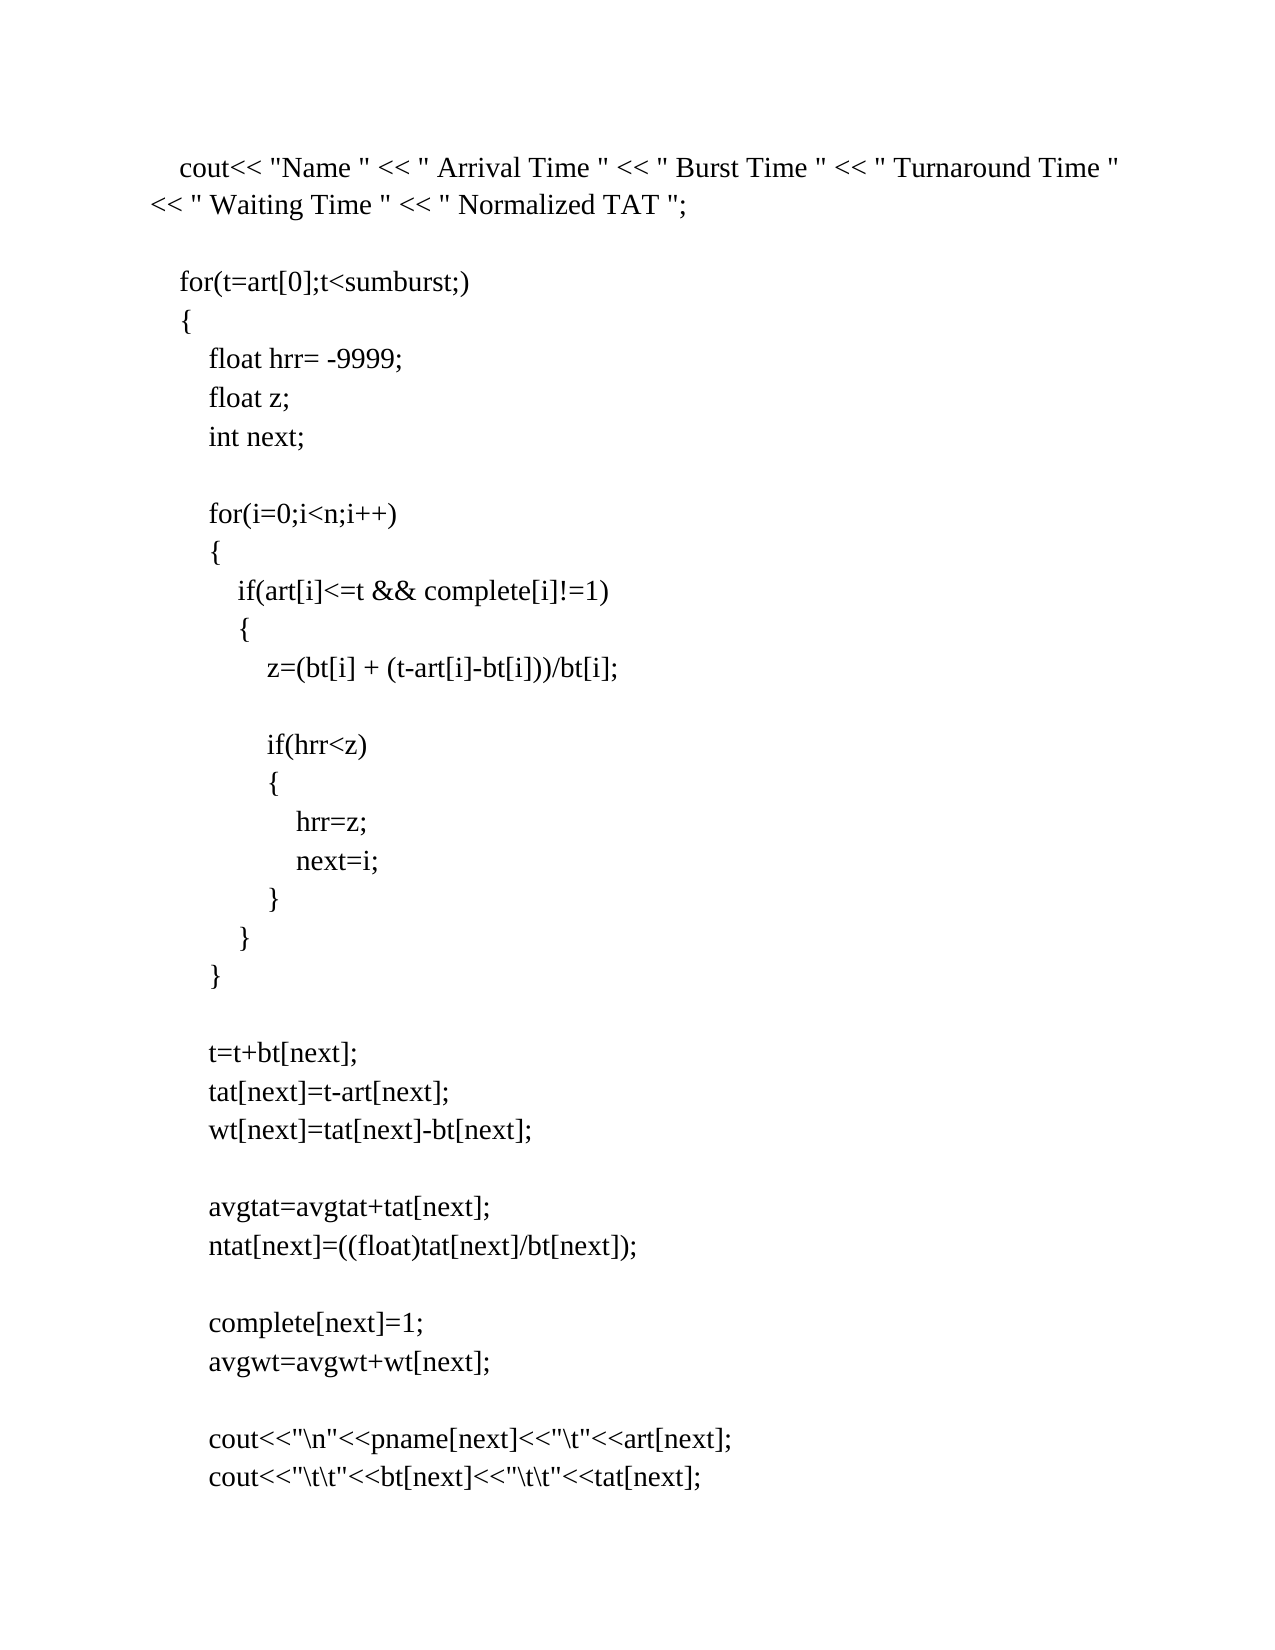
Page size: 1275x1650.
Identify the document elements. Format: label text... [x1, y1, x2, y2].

text } [150, 958, 1125, 992]
text { [150, 766, 1125, 799]
text next=i; [150, 843, 1125, 876]
text float hrr= -9999; [150, 342, 1125, 375]
text z=(bt[i] + (t-art[i]-bt[i]))/bt[i]; [150, 650, 1125, 683]
text t=t+bt[next]; [150, 1035, 1125, 1069]
text ntat[next]=((float)tat[next]/bt[next]); [150, 1228, 1125, 1262]
text hrr=z; [150, 804, 1125, 838]
text if(art[i]<=t && complete[i]!=1) [150, 573, 1125, 606]
text complete[next]=1; [150, 1305, 1125, 1339]
text cout<< "Name " << " Arrival Time " << " Burst Time " << " Turnaround Time " << " Waiting Time " << " Normalized TAT "; [150, 150, 1125, 221]
text tat[next]=t-art[next]; [150, 1074, 1125, 1107]
text float z; [150, 380, 1125, 414]
text cout<<"\n"<<pname[next]<<"\t"<<art[next]; [150, 1421, 1125, 1454]
text if(hrr<z) [150, 727, 1125, 761]
text for(i=0;i<n;i++) [150, 496, 1125, 529]
text for(t=art[0];t<sumburst;) [150, 264, 1125, 298]
text avgwt=avgwt+wt[next]; [150, 1344, 1125, 1377]
text int next; [150, 419, 1125, 452]
text avgtat=avgtat+tat[next]; [150, 1189, 1125, 1223]
text { [150, 534, 1125, 568]
text } [150, 920, 1125, 953]
text cout<<"\t\t"<<bt[next]<<"\t\t"<<tat[next]; [150, 1459, 1125, 1493]
text { [150, 303, 1125, 337]
text } [150, 881, 1125, 915]
text wt[next]=tat[next]-bt[next]; [150, 1112, 1125, 1146]
text { [150, 611, 1125, 645]
